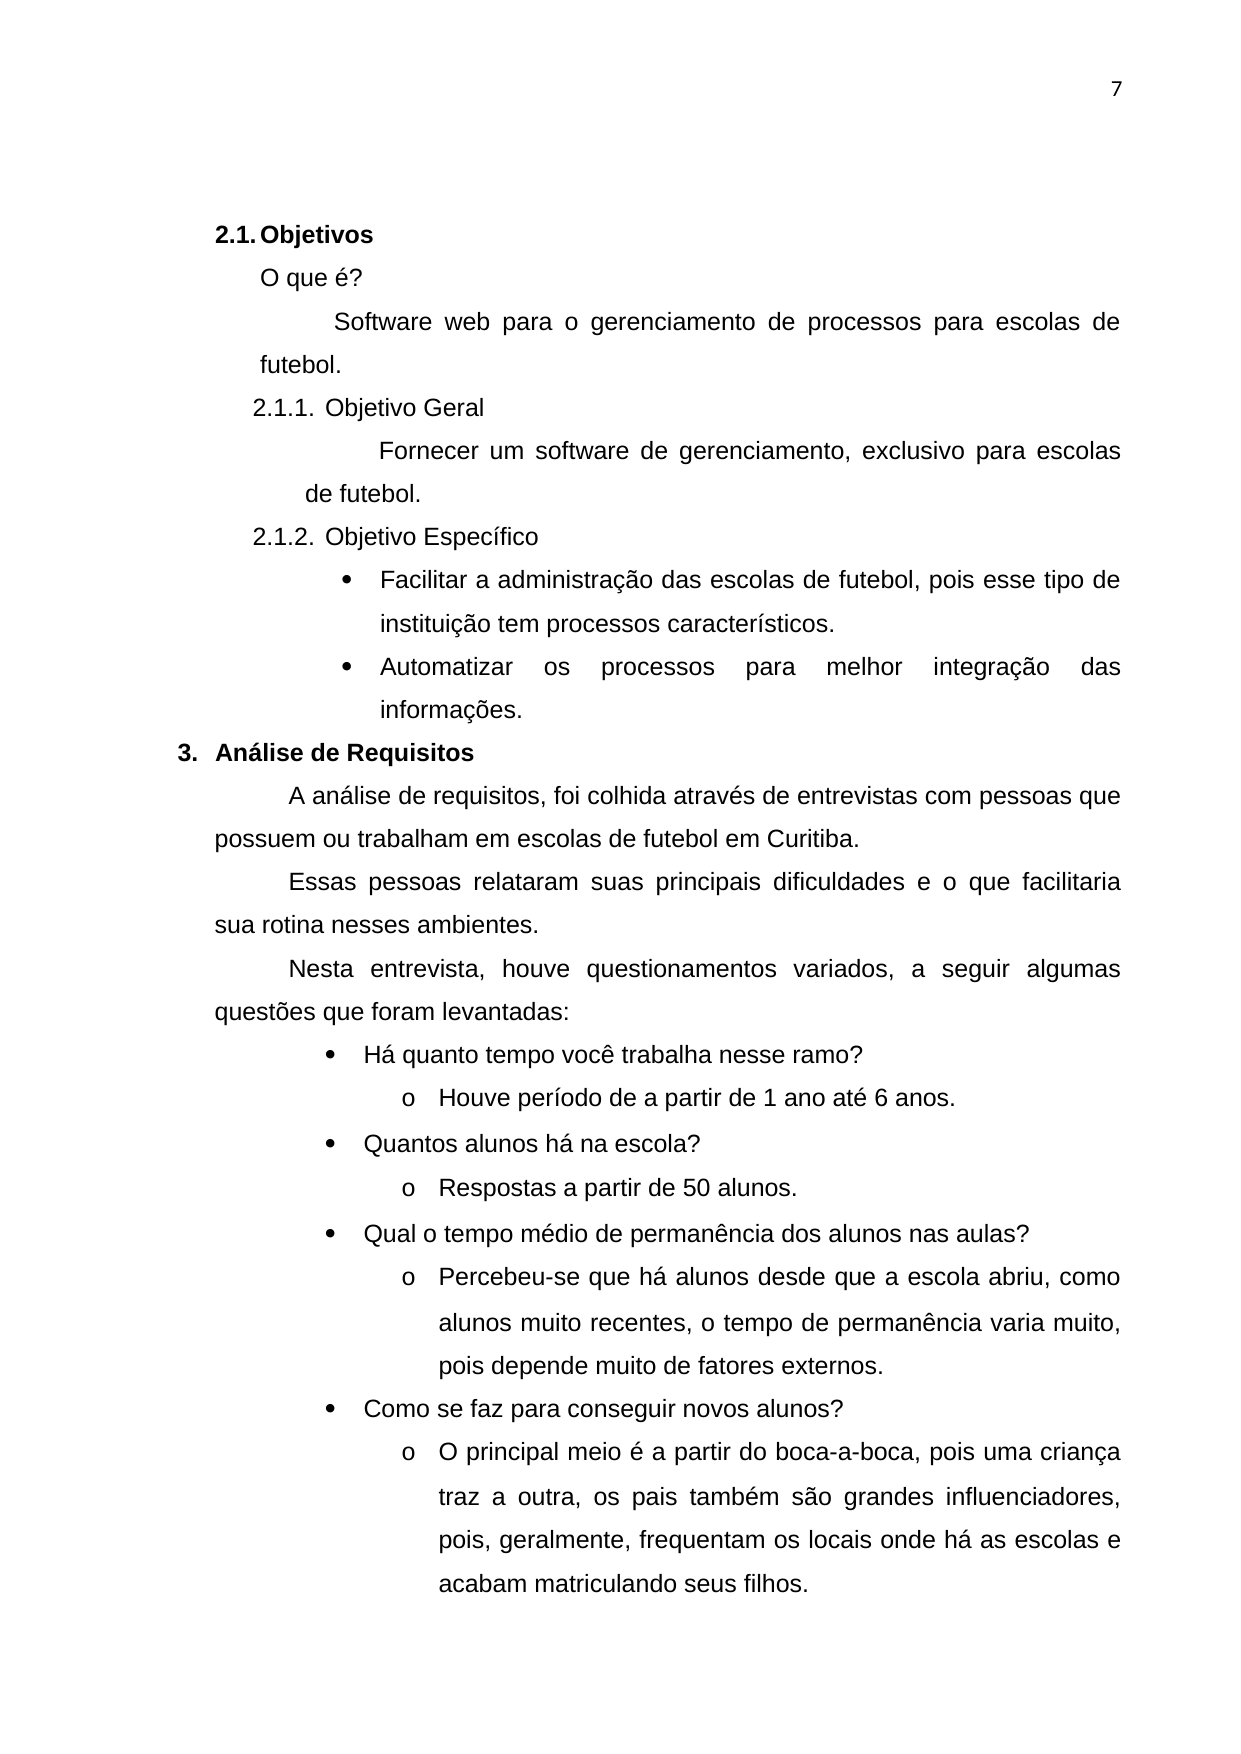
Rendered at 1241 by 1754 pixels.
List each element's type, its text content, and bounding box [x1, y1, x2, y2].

list Percebeu-se que há alunos desde que a escola abriu, como alunos muito recentes, o tempo de permanência varia muito, pois depende muito de fatores externos. [401, 1262, 1122, 1379]
list Automatizar os processos para melhor integração das informações. [342, 652, 1122, 724]
list Essas pessoas relataram suas principais dificuldades e o que facilitaria sua rotina nesses ambientes. [214, 867, 1122, 939]
list Análise de Requisitos [177, 738, 1122, 767]
list Facilitar a administração das escolas de futebol, pois esse tipo de instituição tem processos característicos. [342, 565, 1122, 637]
list Houve período de a partir de 1 ano até 6 anos. [401, 1083, 1122, 1114]
list Software web para o gerenciamento de processos para escolas de futebol. [260, 307, 1122, 378]
list O que é? [260, 263, 1122, 292]
list Nesta entrevista, houve questionamentos variados, a seguir algumas questões que foram levantadas: [214, 954, 1122, 1026]
list Como se faz para conseguir novos alunos? [326, 1394, 1122, 1423]
list Quantos alunos há na escola? [326, 1129, 1122, 1158]
list Fornecer um software de gerenciamento, exclusivo para escolas de futebol. [305, 436, 1122, 508]
list Objetivo Específico [252, 522, 1122, 551]
list Respostas a partir de 50 alunos. [401, 1173, 1122, 1204]
list Objetivo Geral [252, 393, 1122, 422]
list O principal meio é a partir do boca-a-boca, pois uma criança traz a outra, os pais também são grandes influenciadores, pois, geralmente, frequentam os locais onde há as escolas e acabam matriculando seus filhos. [401, 1437, 1122, 1597]
list Objetivos [215, 220, 1122, 249]
list Qual o tempo médio de permanência dos alunos nas aulas? [326, 1219, 1122, 1248]
list A análise de requisitos, foi colhida através de entrevistas com pessoas que possuem ou trabalham em escolas de futebol em Curitiba. [214, 781, 1122, 853]
list Há quanto tempo você trabalha nesse ramo? [326, 1040, 1122, 1069]
